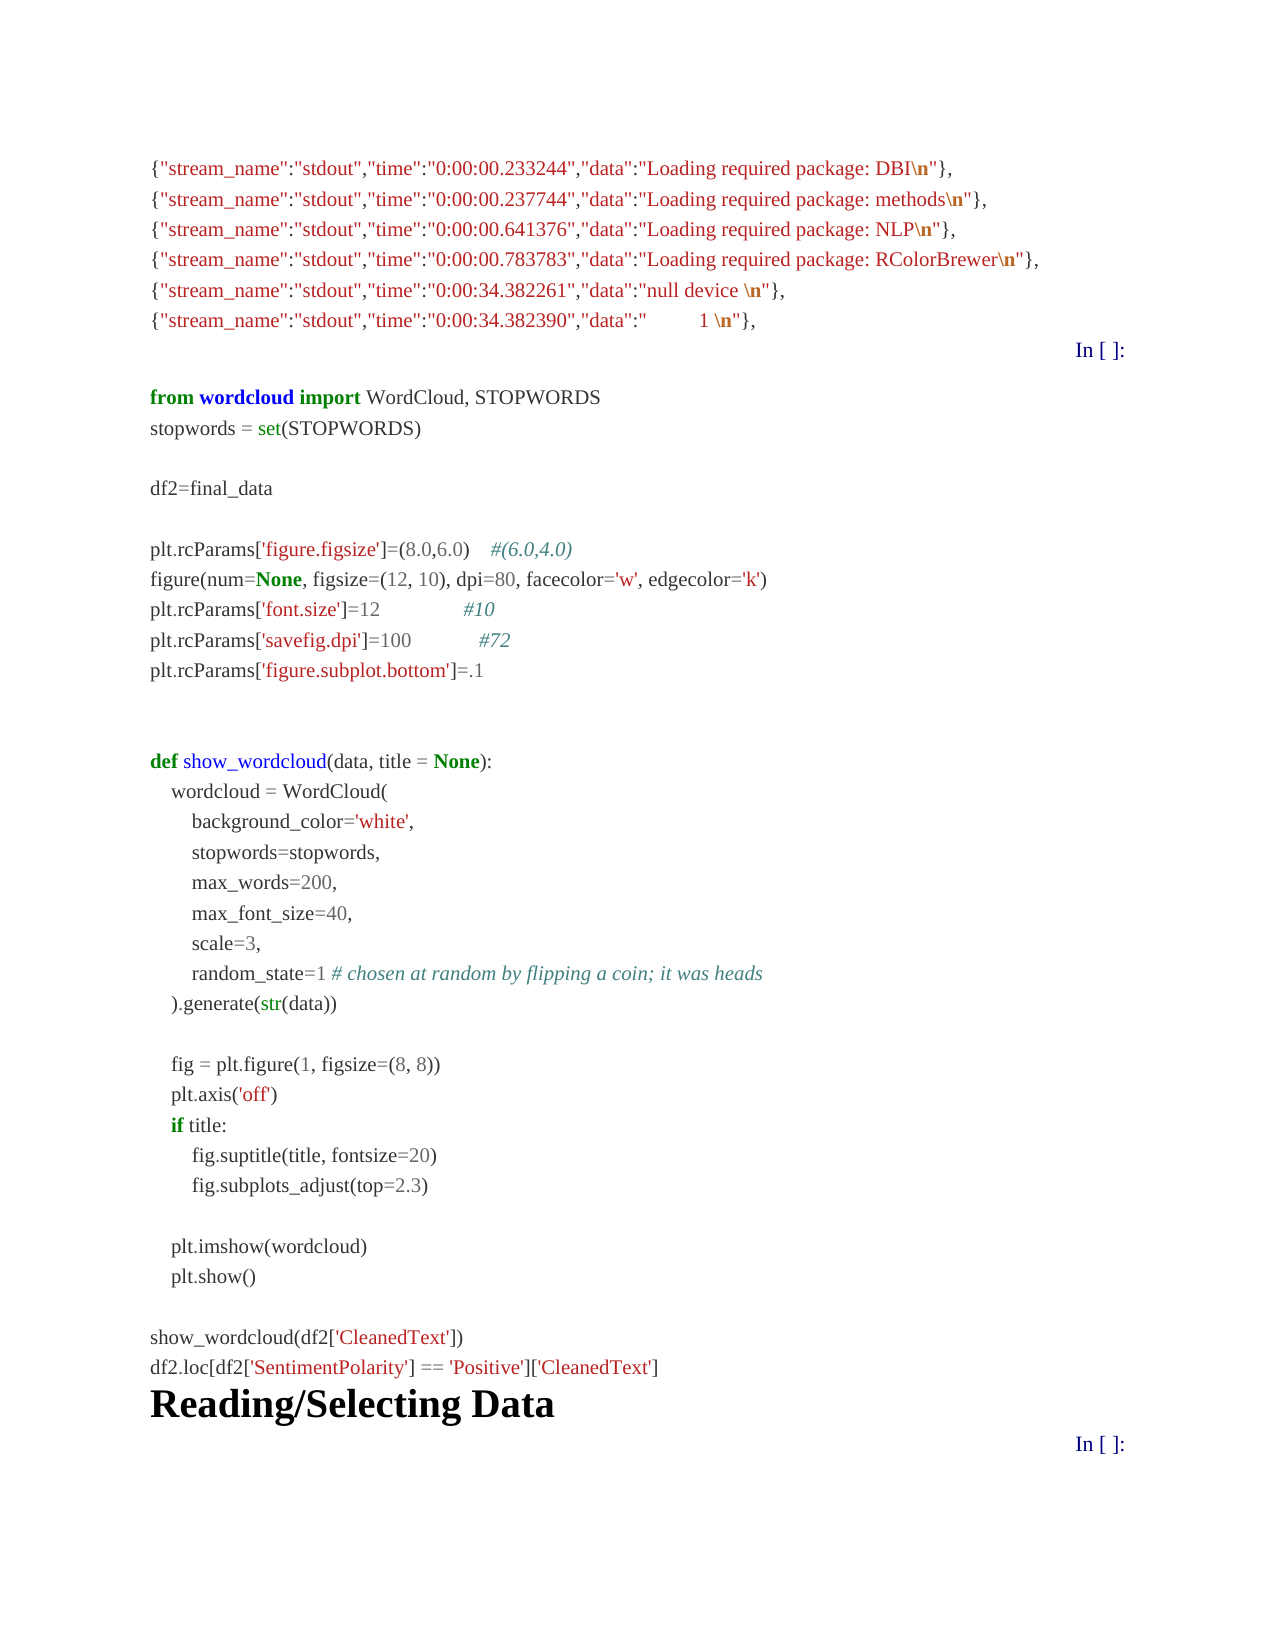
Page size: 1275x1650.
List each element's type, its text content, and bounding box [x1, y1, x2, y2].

text def show_wordcloud(data, title = None): [150, 743, 1125, 773]
text ).generate(str(data)) [150, 985, 1125, 1015]
text plt.rcParams['figure.figsize']=(8.0,6.0) #(6.0,4.0) [150, 530, 1125, 561]
text plt.rcParams['figure.subplot.bottom']=.1 [150, 652, 1125, 682]
text plt.imshow(wordcloud) [150, 1228, 1125, 1258]
text max_font_size=40, [150, 894, 1125, 924]
text df2.loc[df2['SentimentPolarity'] == 'Positive']['CleanedText'] [150, 1349, 1125, 1379]
text plt.show() [150, 1258, 1125, 1288]
subtitle Reading/Selecting Data [150, 1379, 1125, 1426]
text figure(num=None, figsize=(12, 10), dpi=80, facecolor='w', edgecolor='k') [150, 561, 1125, 591]
text from wordcloud import WordCloud, STOPWORDS [150, 379, 1125, 409]
text background_color='white', [150, 803, 1125, 833]
text df2=final_data [150, 470, 1125, 500]
text fig.subplots_adjust(top=2.3) [150, 1167, 1125, 1197]
text In [ ]: [150, 1426, 1125, 1456]
text wordcloud = WordCloud( [150, 773, 1125, 803]
text {"stream_name":"stdout","time":"0:00:00.233244","data":"Loading required package: DBI\n"},{"stream_name":"stdout","time":"0:00:00.237744","data":"Loading required package: methods\n"},{"stream_name":"stdout","time":"0:00:00.641376","data":"Loading required package: NLP\n"},{"stream_name":"stdout","time":"0:00:00.783783","data":"Loading required package: RColorBrewer\n"},{"stream_name":"stdout","time":"0:00:34.382261","data":"null device \n"},{"stream_name":"stdout","time":"0:00:34.382390","data":" 1 \n"}, [150, 150, 1125, 332]
text fig.suptitle(title, fontsize=20) [150, 1137, 1125, 1167]
text plt.rcParams['font.size']=12 #10 [150, 591, 1125, 621]
text max_words=200, [150, 864, 1125, 894]
text plt.rcParams['savefig.dpi']=100 #72 [150, 621, 1125, 652]
text stopwords = set(STOPWORDS) [150, 409, 1125, 439]
text random_state=1 # chosen at random by flipping a coin; it was heads [150, 955, 1125, 985]
text scale=3, [150, 924, 1125, 955]
text fig = plt.figure(1, figsize=(8, 8)) [150, 1046, 1125, 1076]
text show_wordcloud(df2['CleanedText']) [150, 1318, 1125, 1349]
text stopwords=stopwords, [150, 833, 1125, 864]
text if title: [150, 1106, 1125, 1137]
text In [ ]: [150, 332, 1125, 362]
text plt.axis('off') [150, 1076, 1125, 1106]
